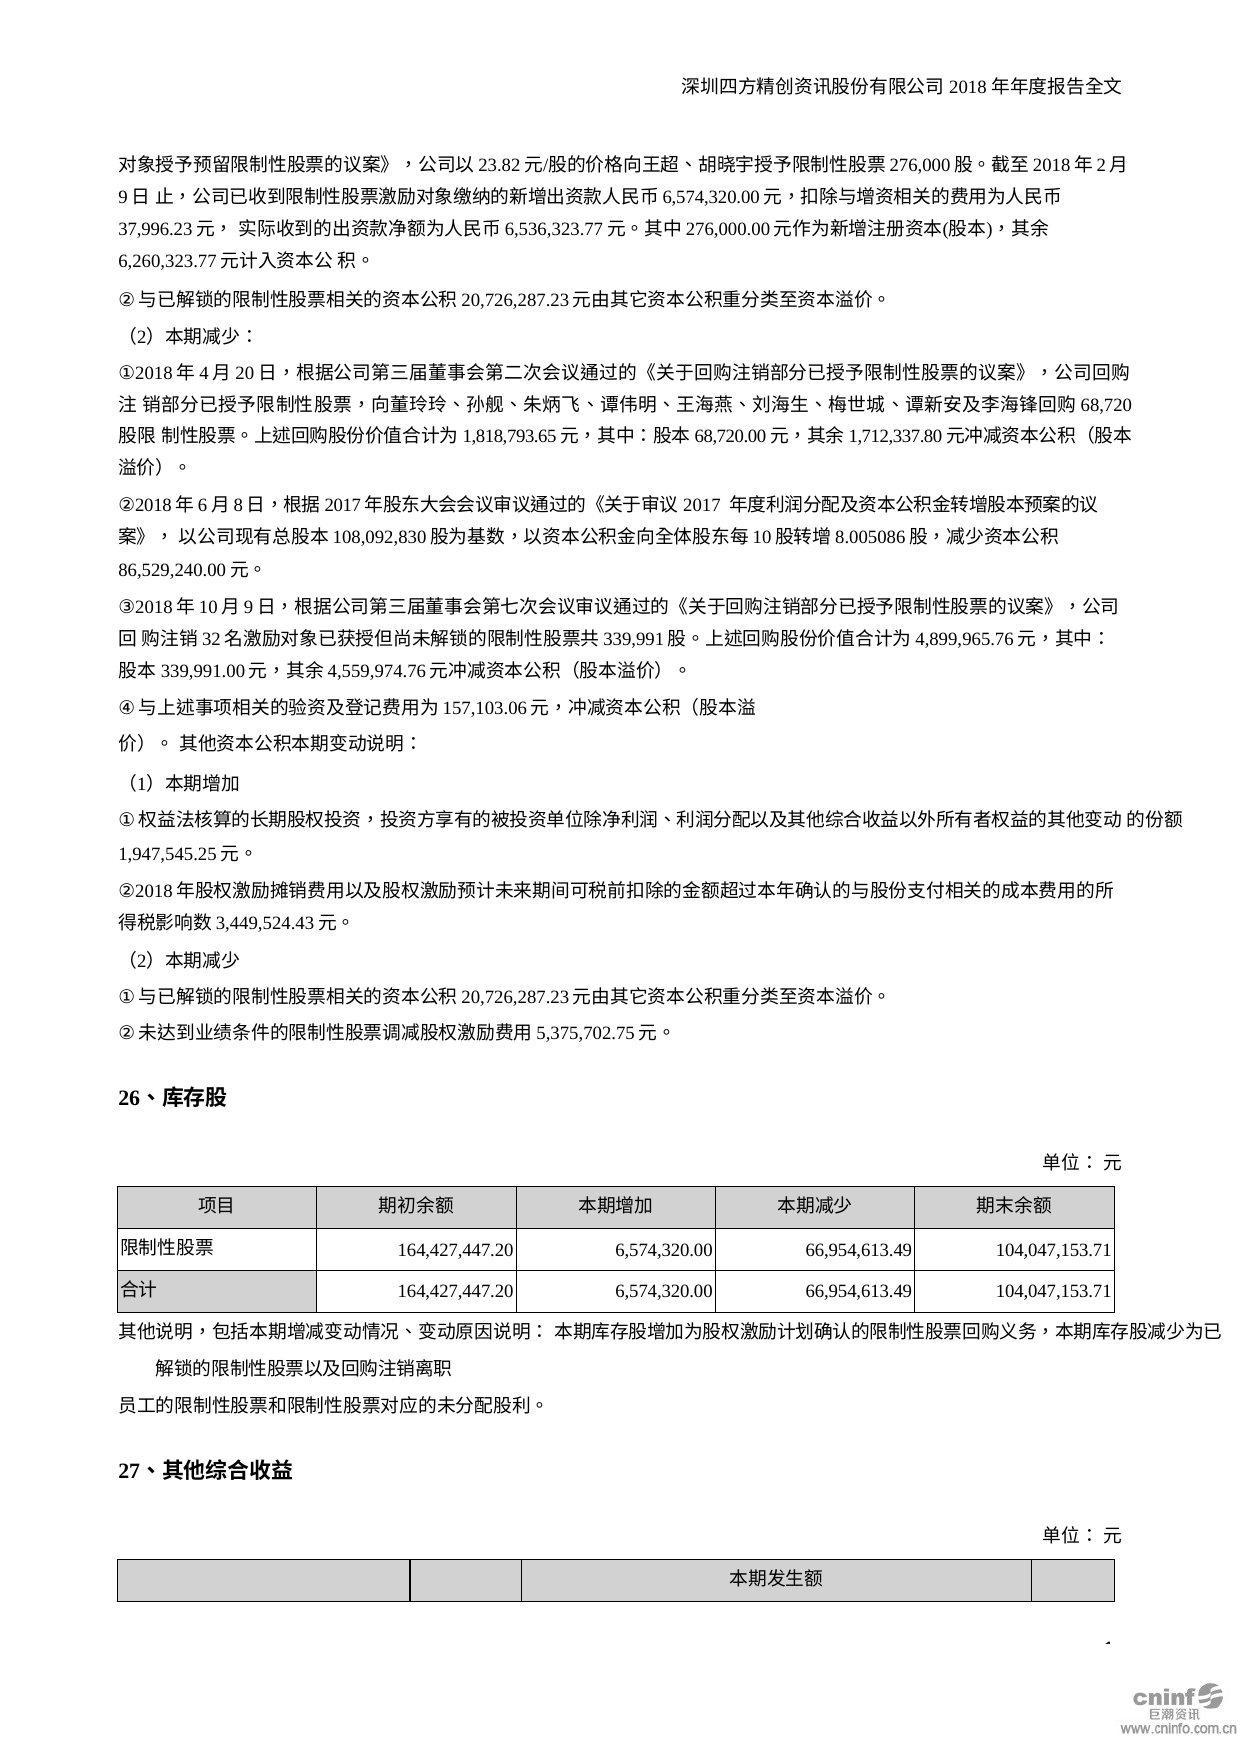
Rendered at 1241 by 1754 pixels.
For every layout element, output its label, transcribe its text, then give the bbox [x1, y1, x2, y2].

text ②未达到业绩条件的限制性股票调减股权激励费用5,375,702.75元。 [118, 1019, 1240, 1045]
subtitle 26、库存股 [118, 1082, 1240, 1111]
text （1）本期增加 [118, 770, 1240, 796]
text 员工的限制性股票和限制性股票对应的未分配股利。 [118, 1393, 1240, 1417]
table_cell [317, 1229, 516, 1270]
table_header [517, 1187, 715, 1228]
text ①2018年4月20日，根据公司第三届董事会第二次会议通过的《关于回购注销部分已授予限制性股票的议案》，公司回购注 销部分已授予限制性股票，向董玲玲、孙舰、朱炳飞、谭伟明、王海燕、刘海生、梅世城、谭新安及李海锋回购68,720股限 制性股票。上述回购股份价值合计为1,818,793.65元，其中：股本68,720.00元，其余1,712,337.80元冲减资本公积（股本溢价）。 [118, 359, 1132, 480]
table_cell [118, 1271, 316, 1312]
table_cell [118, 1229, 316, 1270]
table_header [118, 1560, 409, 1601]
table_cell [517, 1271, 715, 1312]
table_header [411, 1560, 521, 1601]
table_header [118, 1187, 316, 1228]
subtitle 27、其他综合收益 [118, 1455, 1240, 1484]
text 单位： 元 [102, 1522, 1122, 1548]
text ④与上述事项相关的验资及登记费用为157,103.06元，冲减资本公积（股本溢价）。 其他资本公积本期变动说明： [118, 694, 804, 756]
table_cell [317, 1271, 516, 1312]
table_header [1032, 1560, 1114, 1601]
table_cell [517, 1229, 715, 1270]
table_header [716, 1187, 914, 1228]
text ①与已解锁的限制性股票相关的资本公积20,726,287.23元由其它资本公积重分类至资本溢价。 [118, 983, 1240, 1009]
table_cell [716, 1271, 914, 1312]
text ②2018年6月8日，根据2017年股东大会会议审议通过的《关于审议 2017 年度利润分配及资本公积金转增股本预案的议案》， 以公司现有总股本108,092,830股为基数，以资本公积金向全体股东每10股转增8.005086股，减少资本公积86,529,240.00元。 [118, 492, 1133, 581]
picture [1115, 1680, 1240, 1737]
text ②与已解锁的限制性股票相关的资本公积20,726,287.23元由其它资本公积重分类至资本溢价。 [118, 287, 1240, 312]
text ②2018年股权激励摊销费用以及股权激励预计未来期间可税前扣除的金额超过本年确认的与股份支付相关的成本费用的所 得税影响数3,449,524.43元。 [118, 878, 1114, 935]
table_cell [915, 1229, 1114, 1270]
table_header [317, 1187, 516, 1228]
text ①权益法核算的长期股权投资，投资方享有的被投资单位除净利润、利润分配以及其他综合收益以外所有者权益的其他变动 的份额1,947,545.25元。 [118, 806, 1240, 866]
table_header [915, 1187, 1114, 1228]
text ③2018年10月9日，根据公司第三届董事会第七次会议审议通过的《关于回购注销部分已授予限制性股票的议案》，公司回 购注销32名激励对象已获授但尚未解锁的限制性股票共339,991股。上述回购股份价值合计为4,899,965.76元，其中：股本 339,991.00元，其余4,559,974.76元冲减资本公积（股本溢价）。 [118, 593, 1123, 682]
text 单位： 元 [102, 1149, 1122, 1174]
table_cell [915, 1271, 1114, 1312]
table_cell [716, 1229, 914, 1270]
text 对象授予预留限制性股票的议案》，公司以23.82元/股的价格向王超、胡晓宇授予限制性股票276,000股。截至2018年2月9日 止，公司已收到限制性股票激励对象缴纳的新增出资款人民币6,574,320.00元，扣除与增资相关的费用为人民币37,996.23元， 实际收到的出资款净额为人民币6,536,323.77元。其中276,000.00元作为新增注册资本(股本)，其余6,260,323.77元计入资本公 积。 [118, 152, 1133, 273]
text 其他说明，包括本期增减变动情况、变动原因说明： 本期库存股增加为股权激励计划确认的限制性股票回购义务，本期库存股减少为已解锁的限制性股票以及回购注销离职 [118, 1318, 1240, 1381]
text （2）本期减少 [118, 947, 1240, 973]
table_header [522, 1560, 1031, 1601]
text （2）本期减少： [118, 323, 1240, 348]
